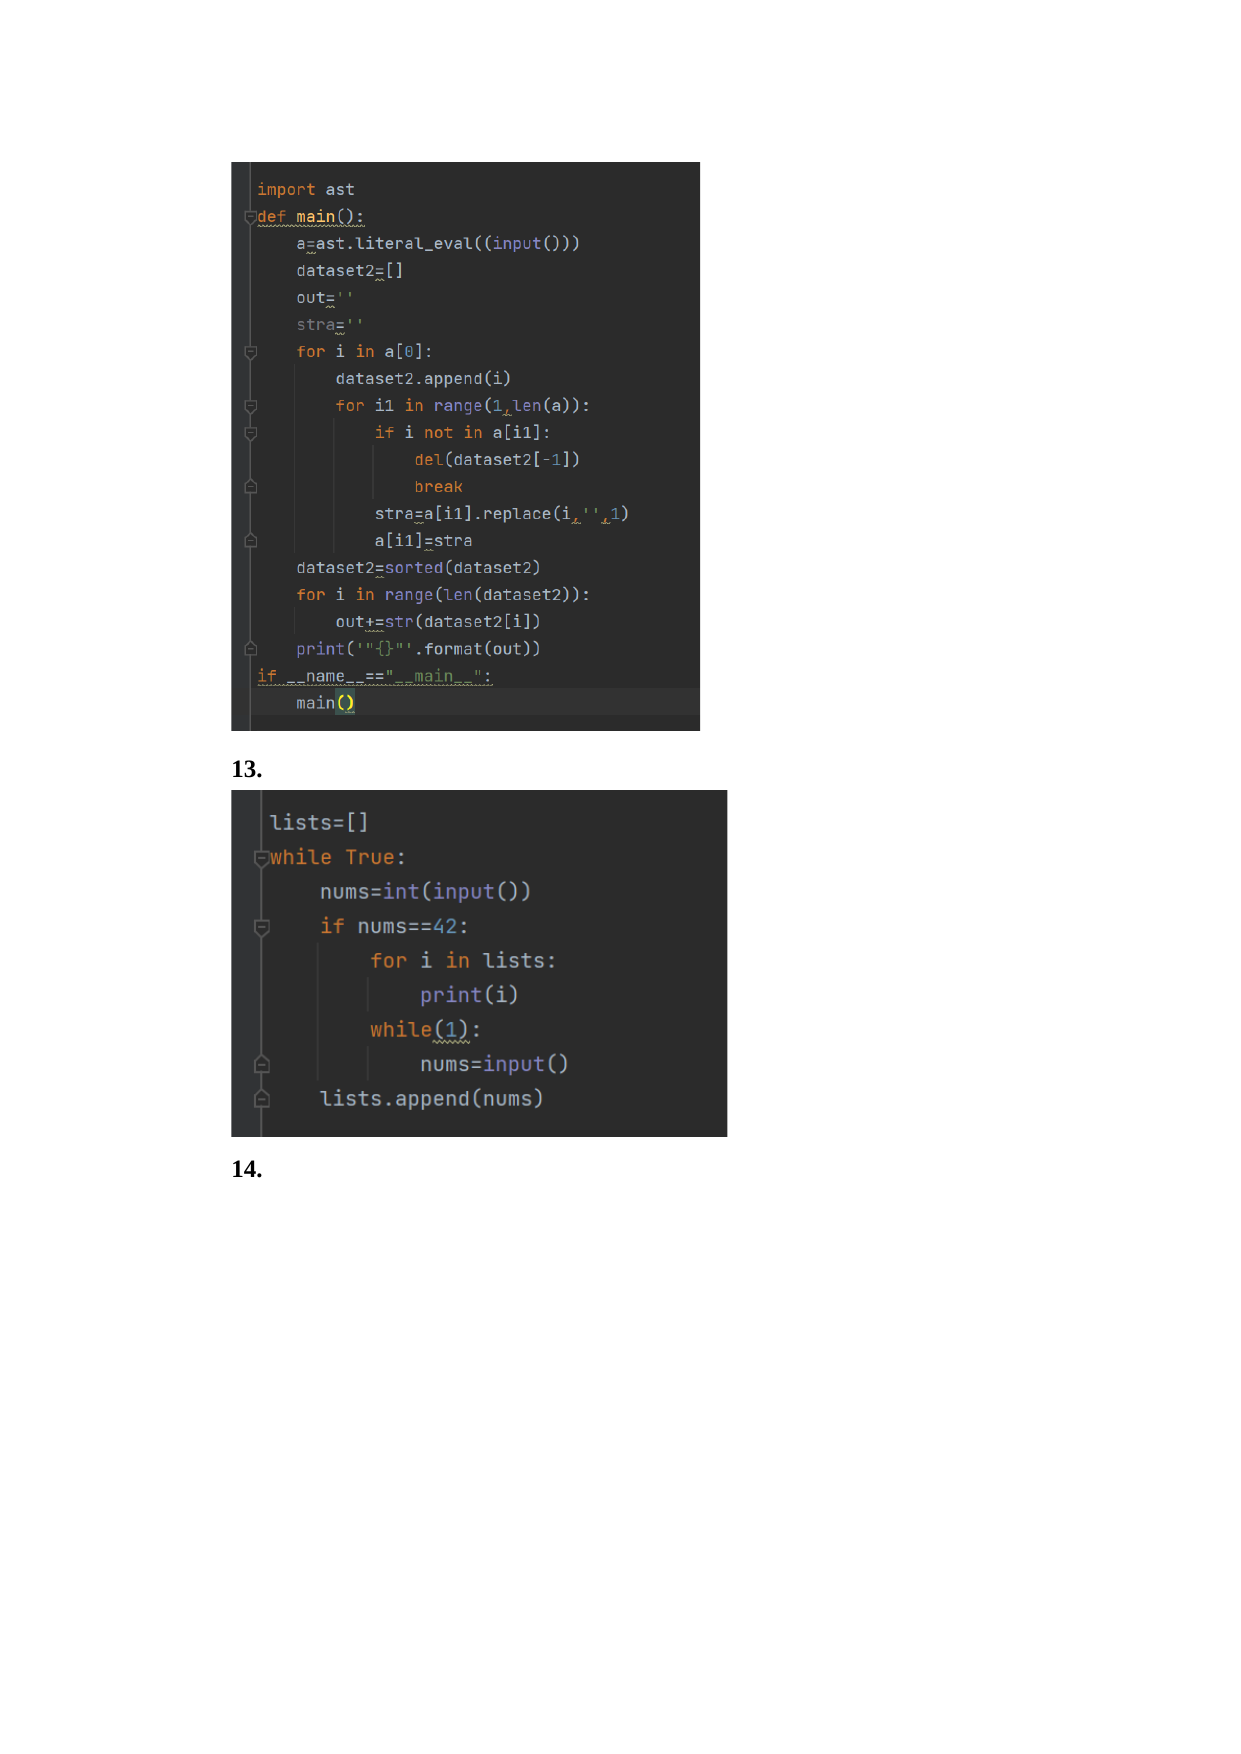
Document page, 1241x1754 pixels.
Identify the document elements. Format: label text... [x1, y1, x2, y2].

picture [231, 790, 728, 1137]
text 13. [231, 752, 1053, 784]
picture [231, 162, 700, 731]
text 14. [231, 1153, 1053, 1185]
